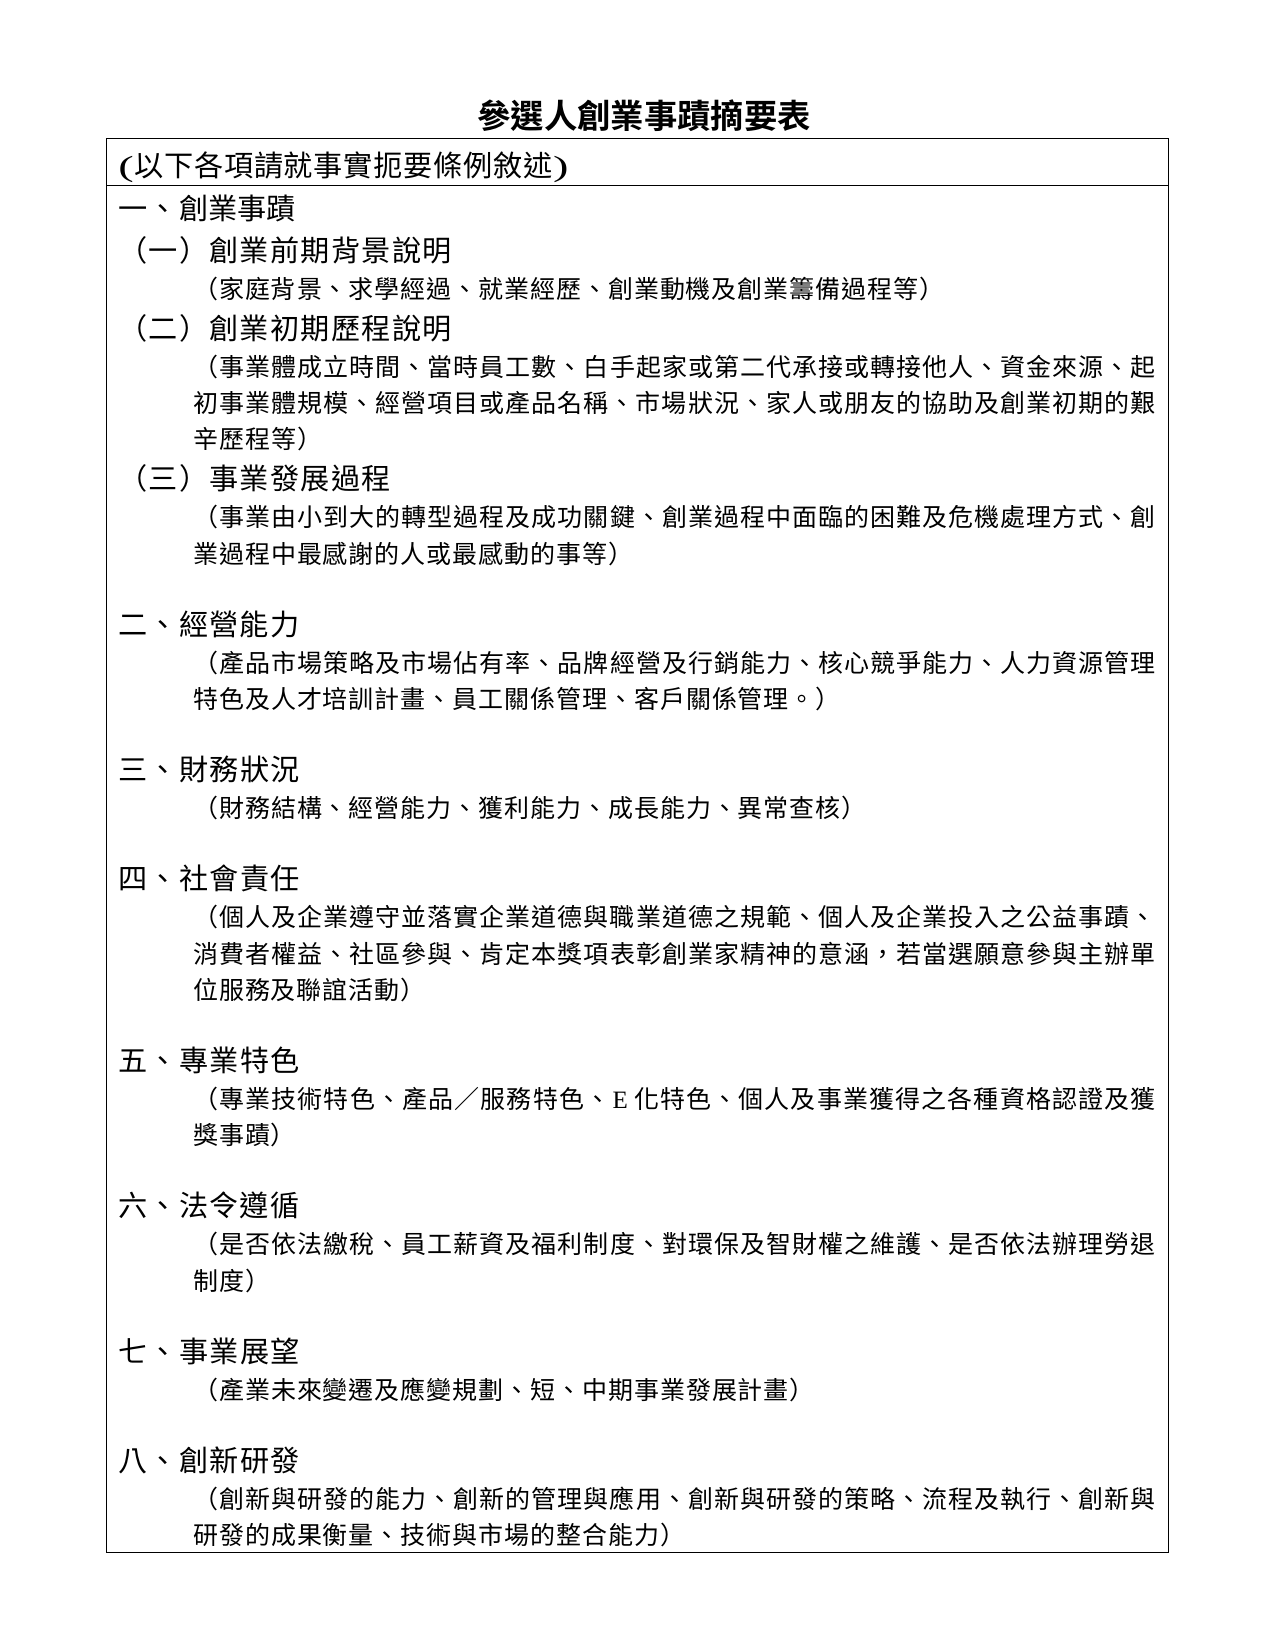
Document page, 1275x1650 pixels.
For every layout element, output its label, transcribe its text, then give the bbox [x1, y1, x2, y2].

table_header (以下各項請就事實扼要條例敘述) [107, 139, 1168, 185]
text 參選人創業事蹟摘要表 [128, 89, 1159, 138]
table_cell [107, 186, 1168, 1552]
